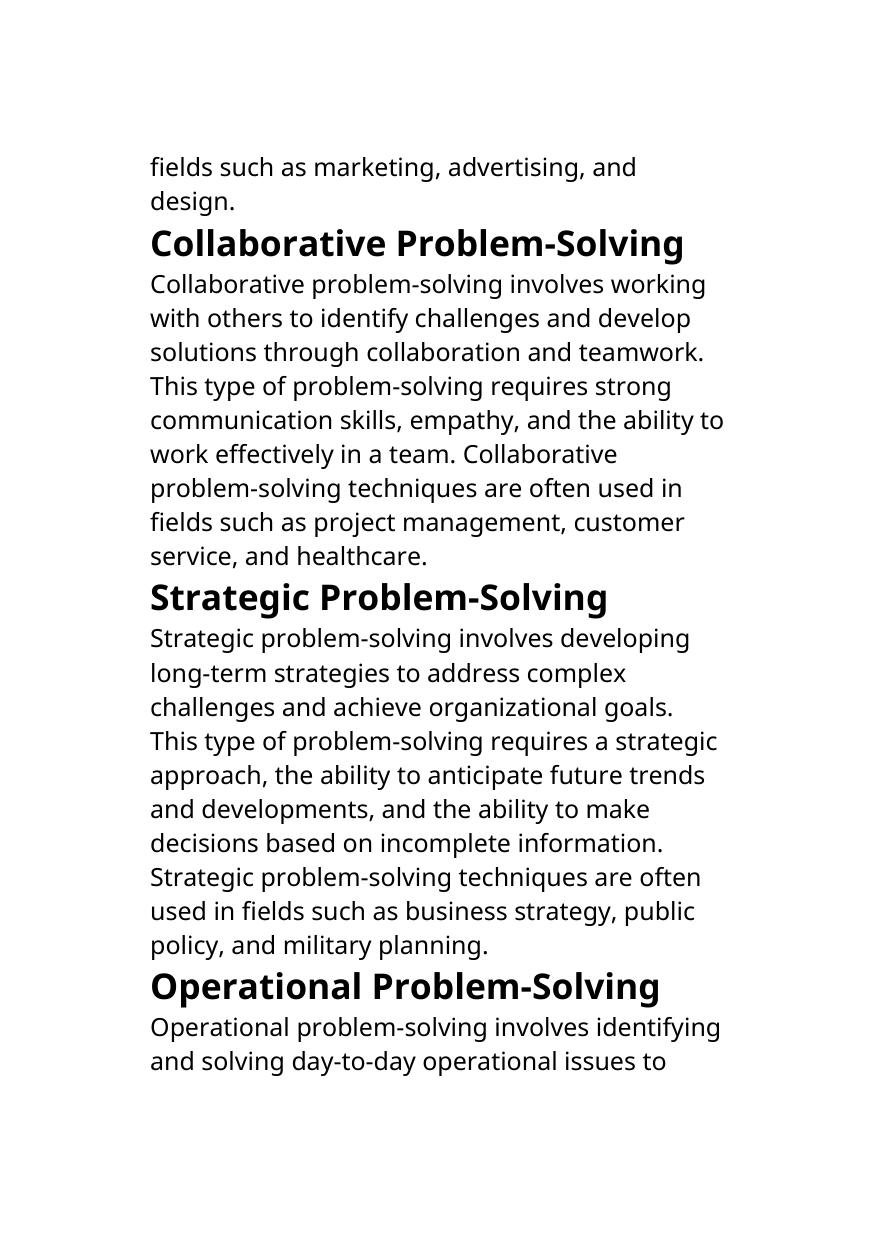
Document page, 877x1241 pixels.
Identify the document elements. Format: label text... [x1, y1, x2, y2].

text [150, 1010, 727, 1078]
subtitle Strategic Problem-Solving [150, 573, 727, 621]
subtitle Collaborative Problem-Solving [150, 218, 727, 266]
text Collaborative problem-solving involves working with others to identify challenges and develop solutions through collaboration and teamwork. This type of problem-solving requires strong communication skills, empathy, and the ability to work effectively in a team. Collaborative problem-solving techniques are often used in fields such as project management, customer service, and healthcare. [150, 266, 727, 573]
text Strategic problem-solving involves developing long-term strategies to address complex challenges and achieve organizational goals. This type of problem-solving requires a strategic approach, the ability to anticipate future trends and developments, and the ability to make decisions based on incomplete information. Strategic problem-solving techniques are often used in fields such as business strategy, public policy, and military planning. [150, 621, 727, 962]
subtitle Operational Problem-Solving [150, 962, 727, 1010]
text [150, 150, 727, 218]
